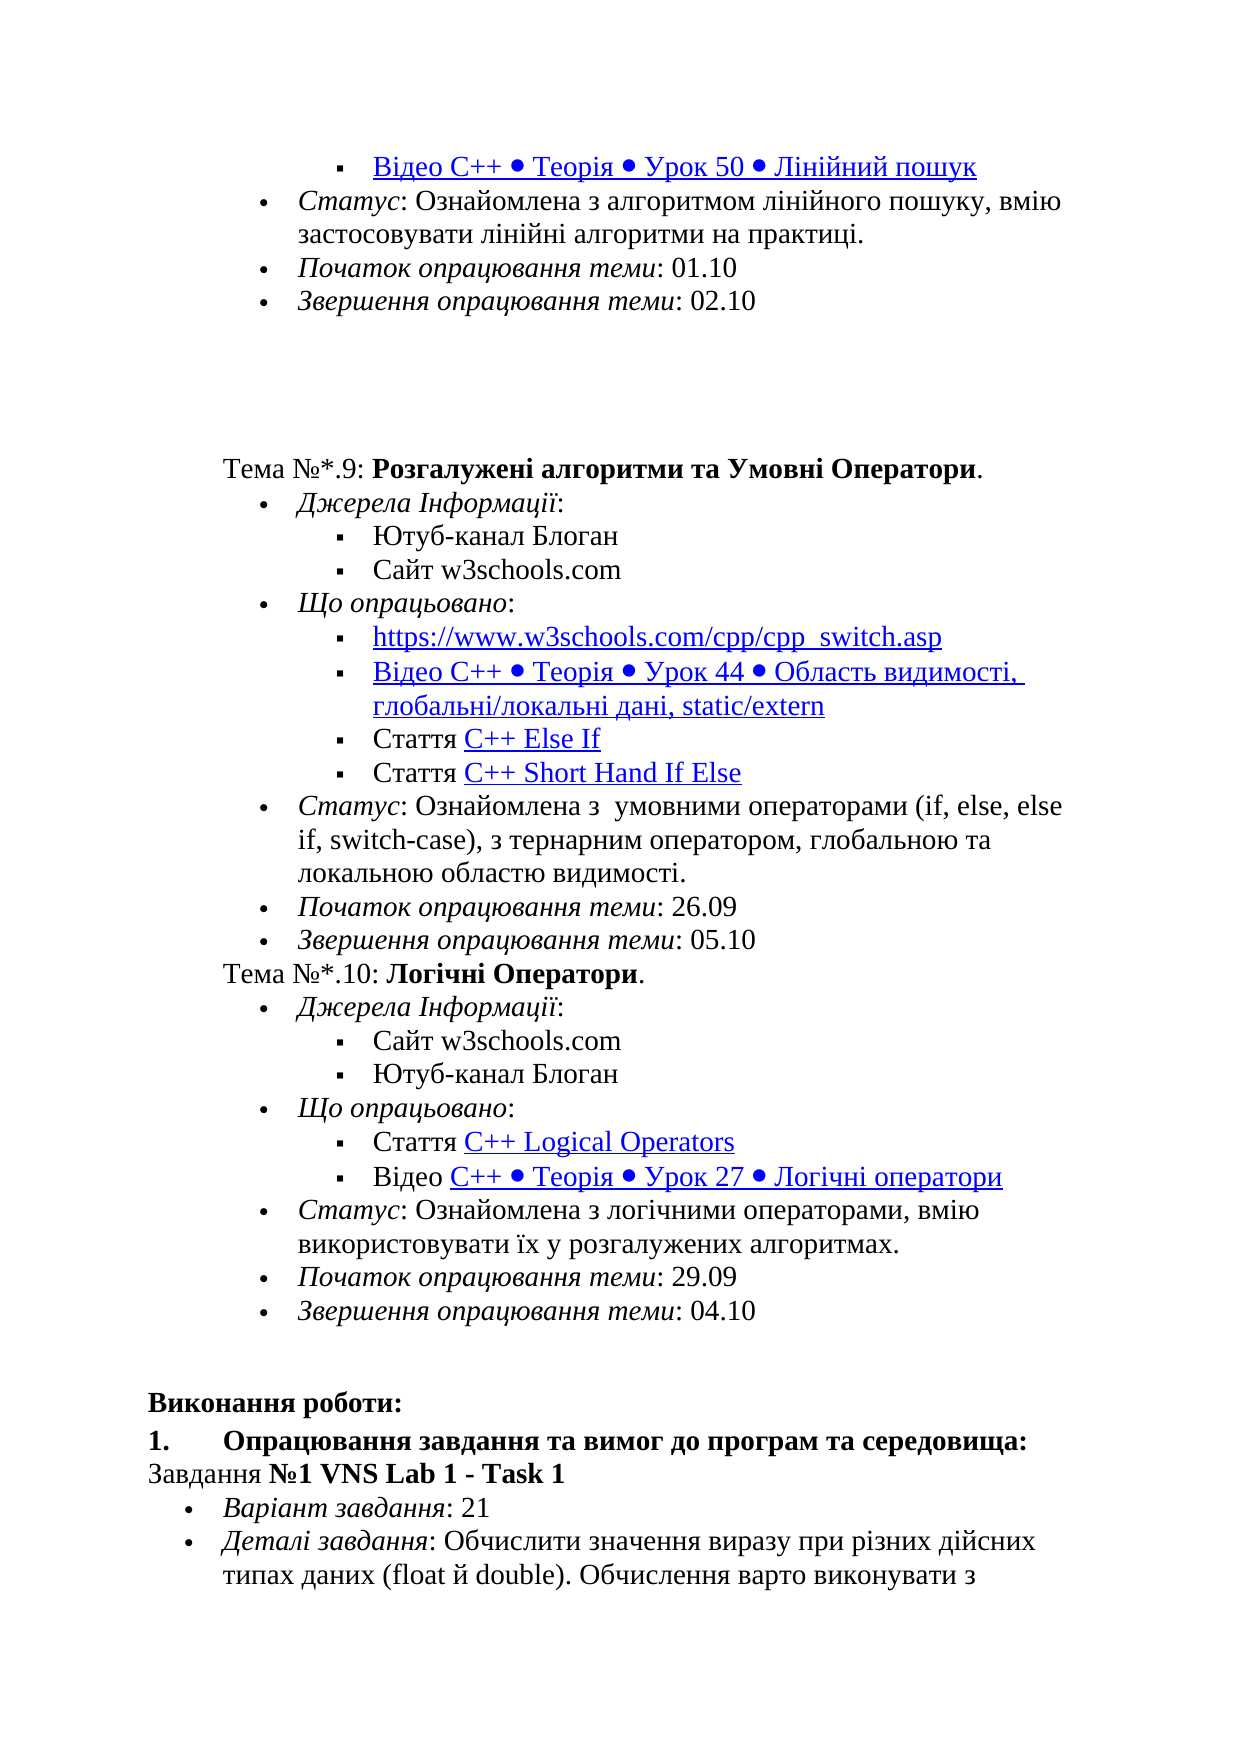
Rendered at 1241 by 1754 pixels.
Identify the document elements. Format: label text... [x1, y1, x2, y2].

list Початок опрацювання теми: 01.10 [260, 250, 1093, 283]
list Початок опрацювання теми: 26.09 [260, 889, 1093, 922]
list Тема №*.10: Логічні Оператори. [185, 956, 1093, 989]
list Відео C++ ⦁ Теорія ⦁ Урок 50 ⦁ Лінійний пошук [335, 148, 1093, 183]
list Що опрацьовано: [260, 585, 1093, 619]
list Джерела Інформації: [260, 485, 1093, 518]
list Відео C++ ⦁ Теорія ⦁ Урок 27 ⦁ Логічні оператори [335, 1157, 1093, 1192]
list Звершення опрацювання теми: 05.10 [260, 922, 1093, 956]
list Статус: Ознайомлена з умовними операторами (if, else, else if, switch-case), з тернарним оператором, глобальною та локальною областю видимості. [260, 788, 1093, 889]
list Ютуб-канал Блоган [335, 518, 1093, 552]
list Що опрацьовано: [260, 1090, 1093, 1124]
list Початок опрацювання теми: 29.09 [260, 1259, 1093, 1293]
list Сайт w3schools.com [335, 552, 1093, 585]
list https://www.w3schools.com/cpp/cpp_switch.asp [335, 619, 1093, 652]
list Ютуб-канал Блоган [335, 1057, 1093, 1090]
list Стаття C++ Else If [335, 721, 1093, 755]
list Відео C++ ⦁ Теорія ⦁ Урок 44 ⦁ Область видимості, глобальні/локальні дані, static/extern [335, 652, 1093, 721]
text Виконання роботи: [148, 1385, 1093, 1419]
list Статус: Ознайомлена з алгоритмом лінійного пошуку, вмію застосовувати лінійні алгоритми на практиці. [260, 183, 1093, 250]
text 1. Опрацювання завдання та вимог до програм та середовища: [148, 1423, 1093, 1456]
list Джерела Інформації: [260, 989, 1093, 1023]
list Cтаття C++ Short Hand If Else [335, 755, 1093, 788]
list Сайт w3schools.com [335, 1023, 1093, 1057]
list Тема №*.9: Розгалужені алгоритми та Умовні Оператори. [185, 451, 1093, 485]
list Варіант завдання: 21 [185, 1490, 1093, 1523]
text Завдання №1 VNS Lab 1 - Task 1 [148, 1456, 1093, 1490]
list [185, 1523, 1093, 1591]
list Статус: Ознайомлена з логічними операторами, вмію використовувати їх у розгалужених алгоритмах. [260, 1192, 1093, 1259]
list Звершення опрацювання теми: 04.10 [260, 1293, 1093, 1327]
list Звершення опрацювання теми: 02.10 [260, 283, 1093, 317]
list Стаття C++ Logical Operators [335, 1124, 1093, 1157]
